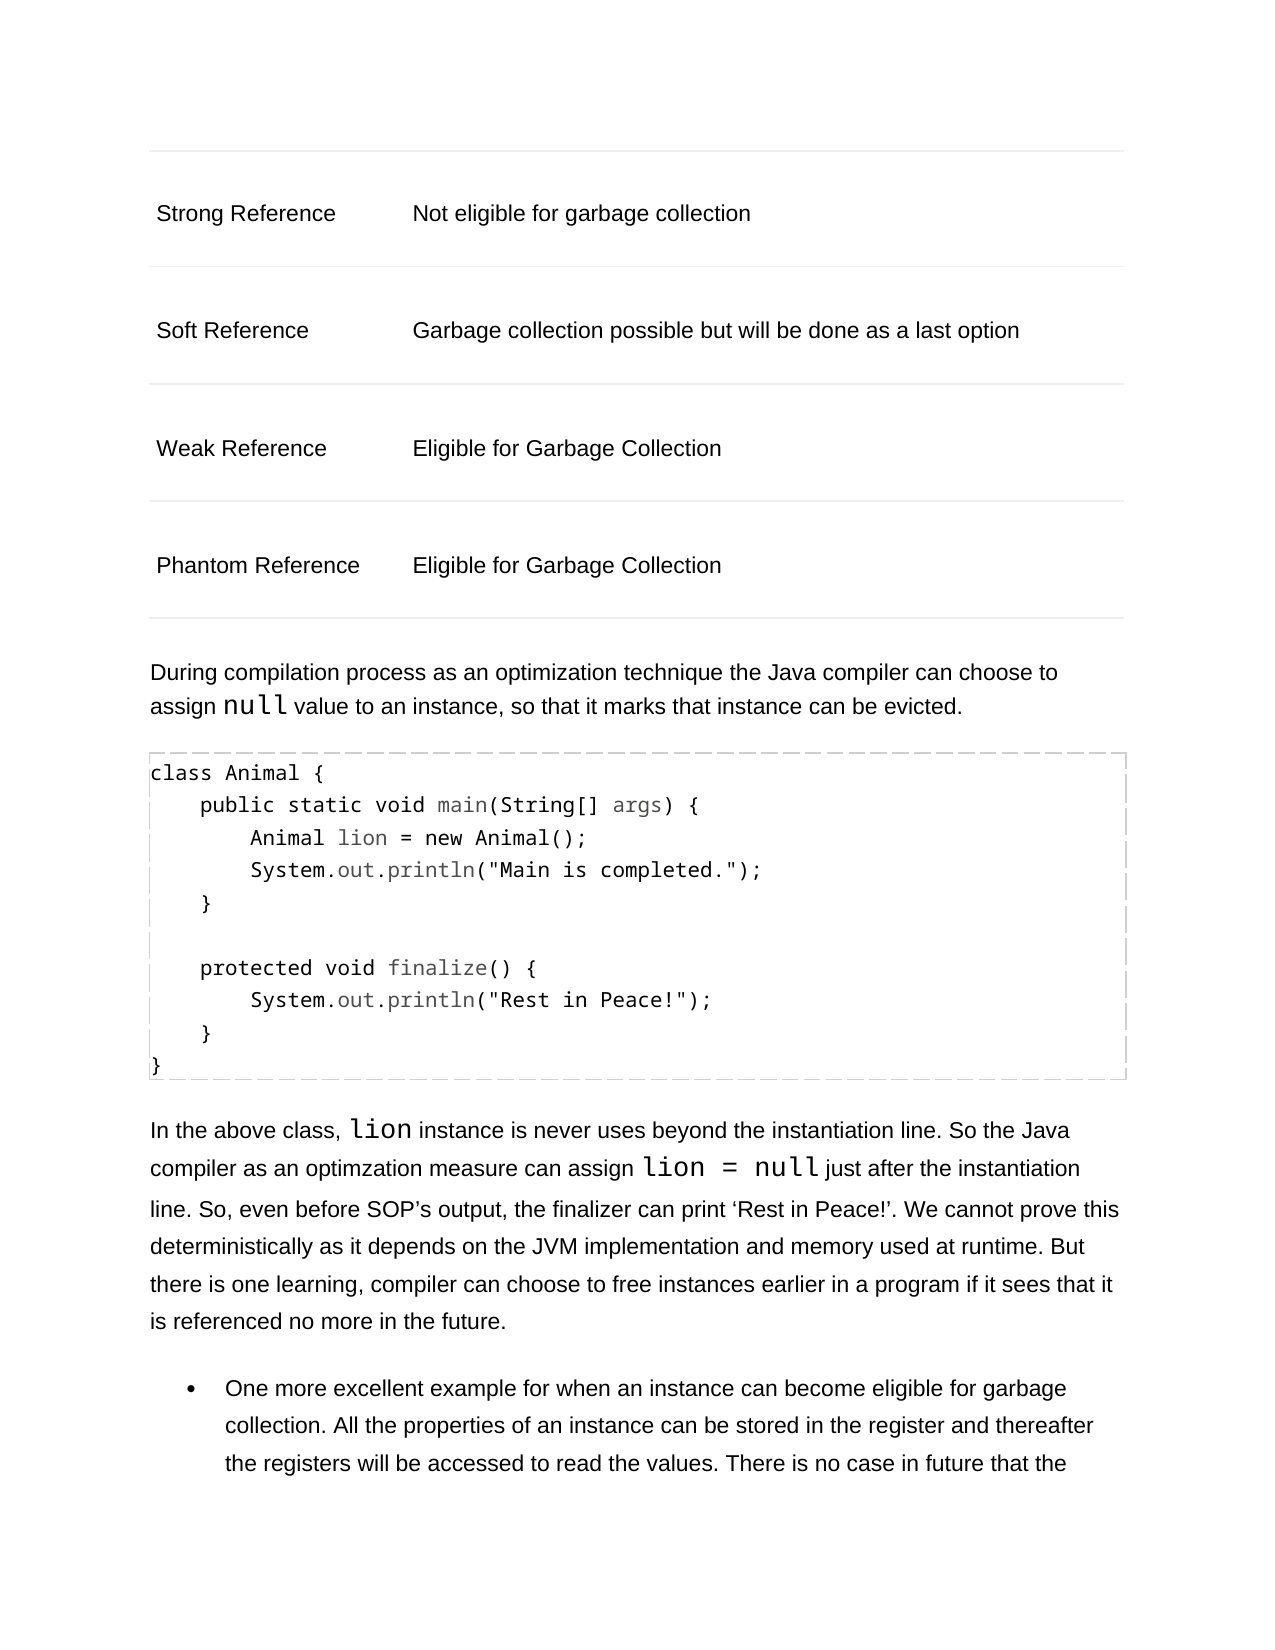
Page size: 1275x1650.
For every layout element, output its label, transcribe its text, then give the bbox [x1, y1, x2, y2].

text protected void finalize() { [150, 949, 1125, 981]
table_cell Garbage collection possible but will be done as a last option [405, 267, 1123, 383]
text } [150, 884, 1125, 916]
text public static void main(String[] args) { [150, 786, 1125, 819]
table_cell Soft Reference [149, 267, 404, 383]
table_cell Weak Reference [149, 385, 404, 500]
text Animal lion = new Animal(); [150, 819, 1125, 851]
table_cell Not eligible for garbage collection [405, 152, 1123, 266]
text System.out.println("Rest in Peace!"); [150, 981, 1125, 1014]
text } [150, 1014, 1125, 1044]
table_cell Strong Reference [149, 152, 404, 266]
text class Animal { [148, 752, 1127, 786]
table_cell Eligible for Garbage Collection [405, 502, 1123, 617]
text } [148, 1044, 1127, 1080]
text System.out.println("Main is completed."); [150, 851, 1125, 884]
text In the above class, lion instance is never uses beyond the instantiation line. So the Java compiler as an optimzation measure can assign lion = null just after the instantiation line. So, even before SOP’s output, the finalizer can print ‘Rest in Peace!’. We cannot prove this deterministically as it depends on the JVM implementation and memory used at runtime. But there is one learning, compiler can choose to free instances earlier in a program if it sees that it is referenced no more in the future. [150, 1109, 1125, 1334]
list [187, 1363, 1125, 1476]
text During compilation process as an optimization technique the Java compiler can choose to assign null value to an instance, so that it marks that instance can be evicted. [150, 648, 1125, 723]
table_cell Phantom Reference [149, 502, 404, 617]
table_cell Eligible for Garbage Collection [405, 385, 1123, 500]
